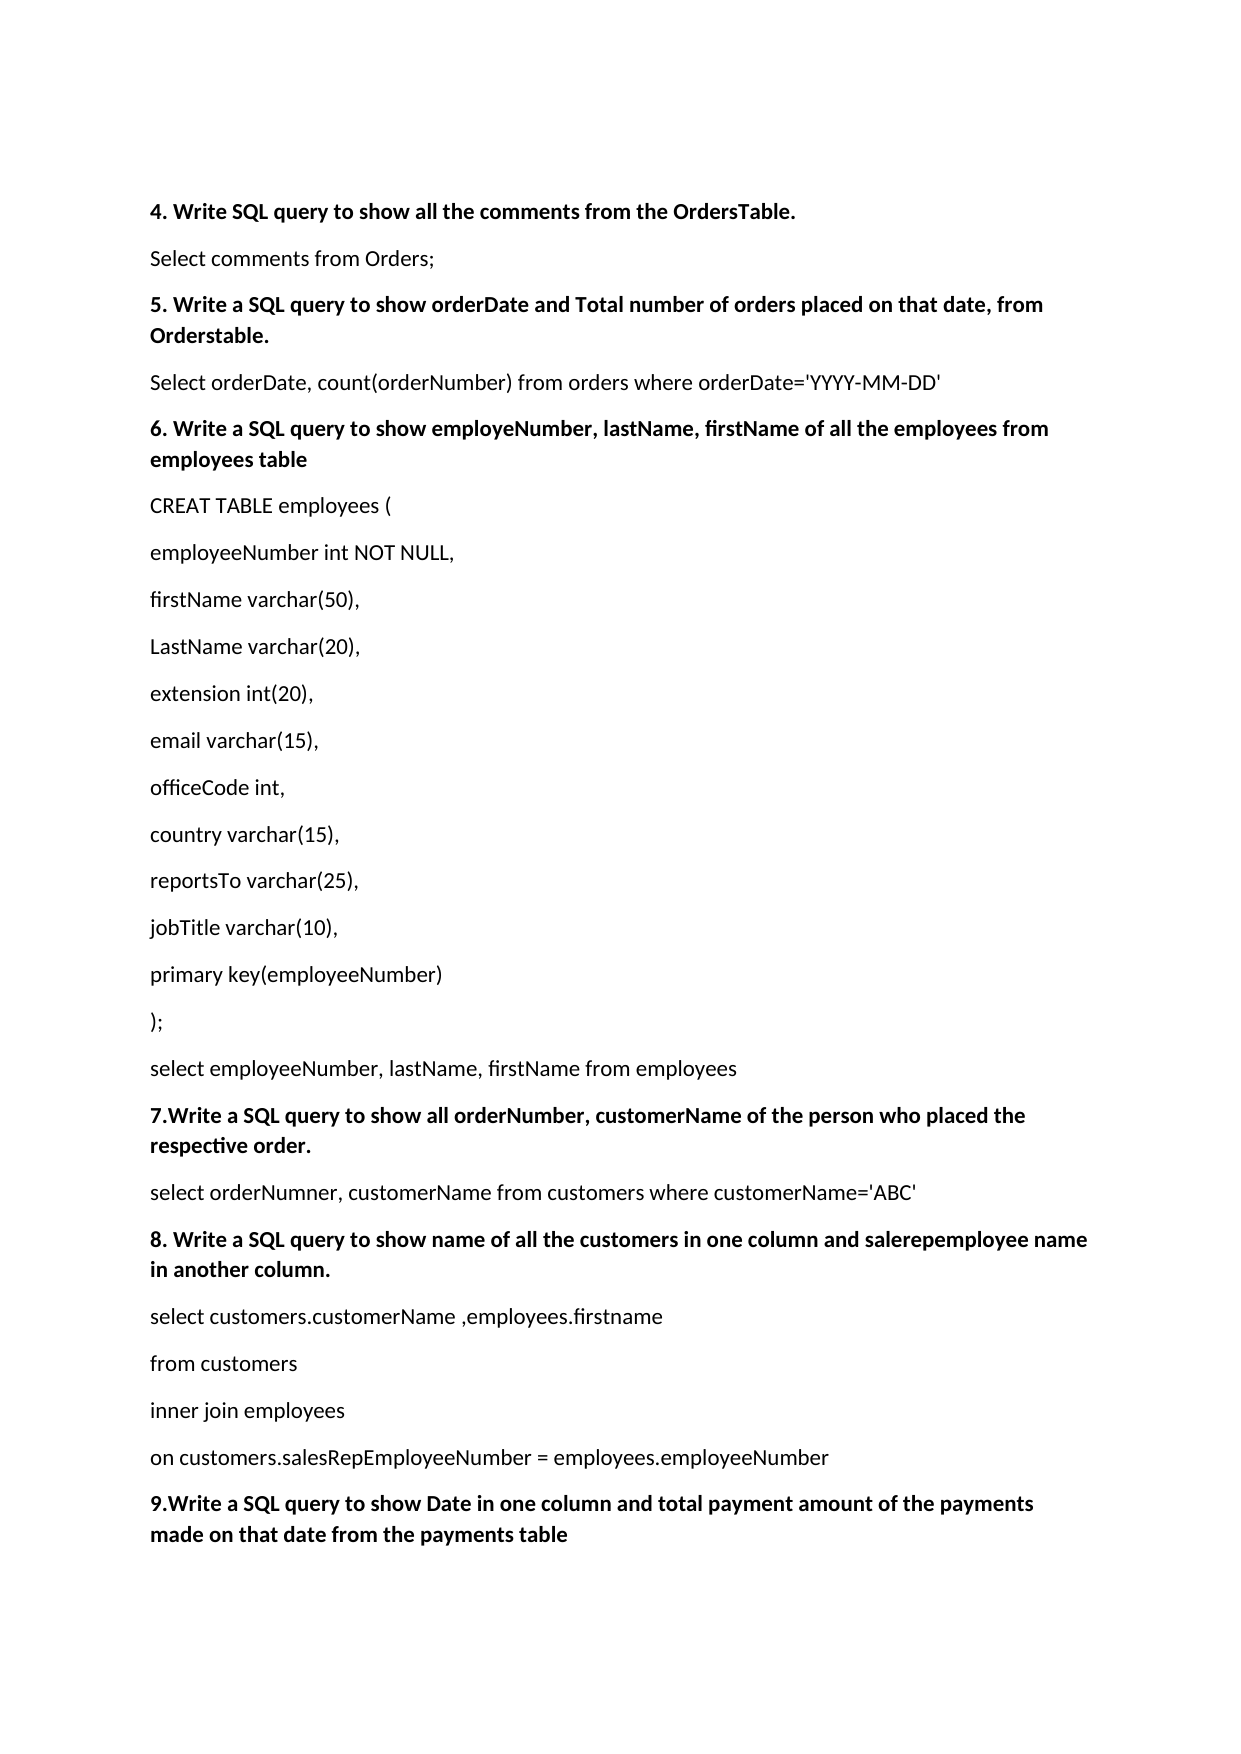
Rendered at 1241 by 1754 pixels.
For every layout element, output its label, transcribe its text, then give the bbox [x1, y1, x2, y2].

text country varchar(15), [150, 820, 1090, 848]
text inner join employees [150, 1396, 1090, 1424]
text on customers.salesRepEmployeeNumber = employees.employeeNumber [150, 1443, 1090, 1471]
text firstName varchar(50), [150, 585, 1090, 613]
text 6. Write a SQL query to show employeNumber, lastName, firstName of all the employees from employees table [150, 414, 1090, 473]
text LastName varchar(20), [150, 632, 1090, 660]
text 8. Write a SQL query to show name of all the customers in one column and salerepemployee name in another column. [150, 1225, 1090, 1283]
text CREAT TABLE employees ( [150, 492, 1090, 520]
text employeeNumber int NOT NULL, [150, 538, 1090, 567]
text email varchar(15), [150, 726, 1090, 754]
text 7.Write a SQL query to show all orderNumber, customerName of the person who placed the respective order. [150, 1101, 1090, 1159]
text from customers [150, 1349, 1090, 1377]
text primary key(employeeNumber) [150, 960, 1090, 988]
text 5. Write a SQL query to show orderDate and Total number of orders placed on that date, from Orderstable. [150, 291, 1090, 349]
text reportsTo varchar(25), [150, 867, 1090, 895]
text select orderNumner, customerName from customers where customerName='ABC' [150, 1178, 1090, 1206]
text extension int(20), [150, 679, 1090, 707]
text select employeeNumber, lastName, firstName from employees [150, 1054, 1090, 1082]
text ); [150, 1007, 1090, 1035]
text officeCode int, [150, 773, 1090, 801]
text 9.Write a SQL query to show Date in one column and total payment amount of the payments made on that date from the payments table [150, 1489, 1090, 1548]
text jobTitle varchar(10), [150, 913, 1090, 942]
text 4. Write SQL query to show all the comments from the OrdersTable. [150, 197, 1090, 225]
text select customers.customerName ,employees.firstname [150, 1302, 1090, 1330]
text Select comments from Orders; [150, 244, 1090, 272]
text Select orderDate, count(orderNumber) from orders where orderDate='YYYY-MM-DD' [150, 368, 1090, 396]
